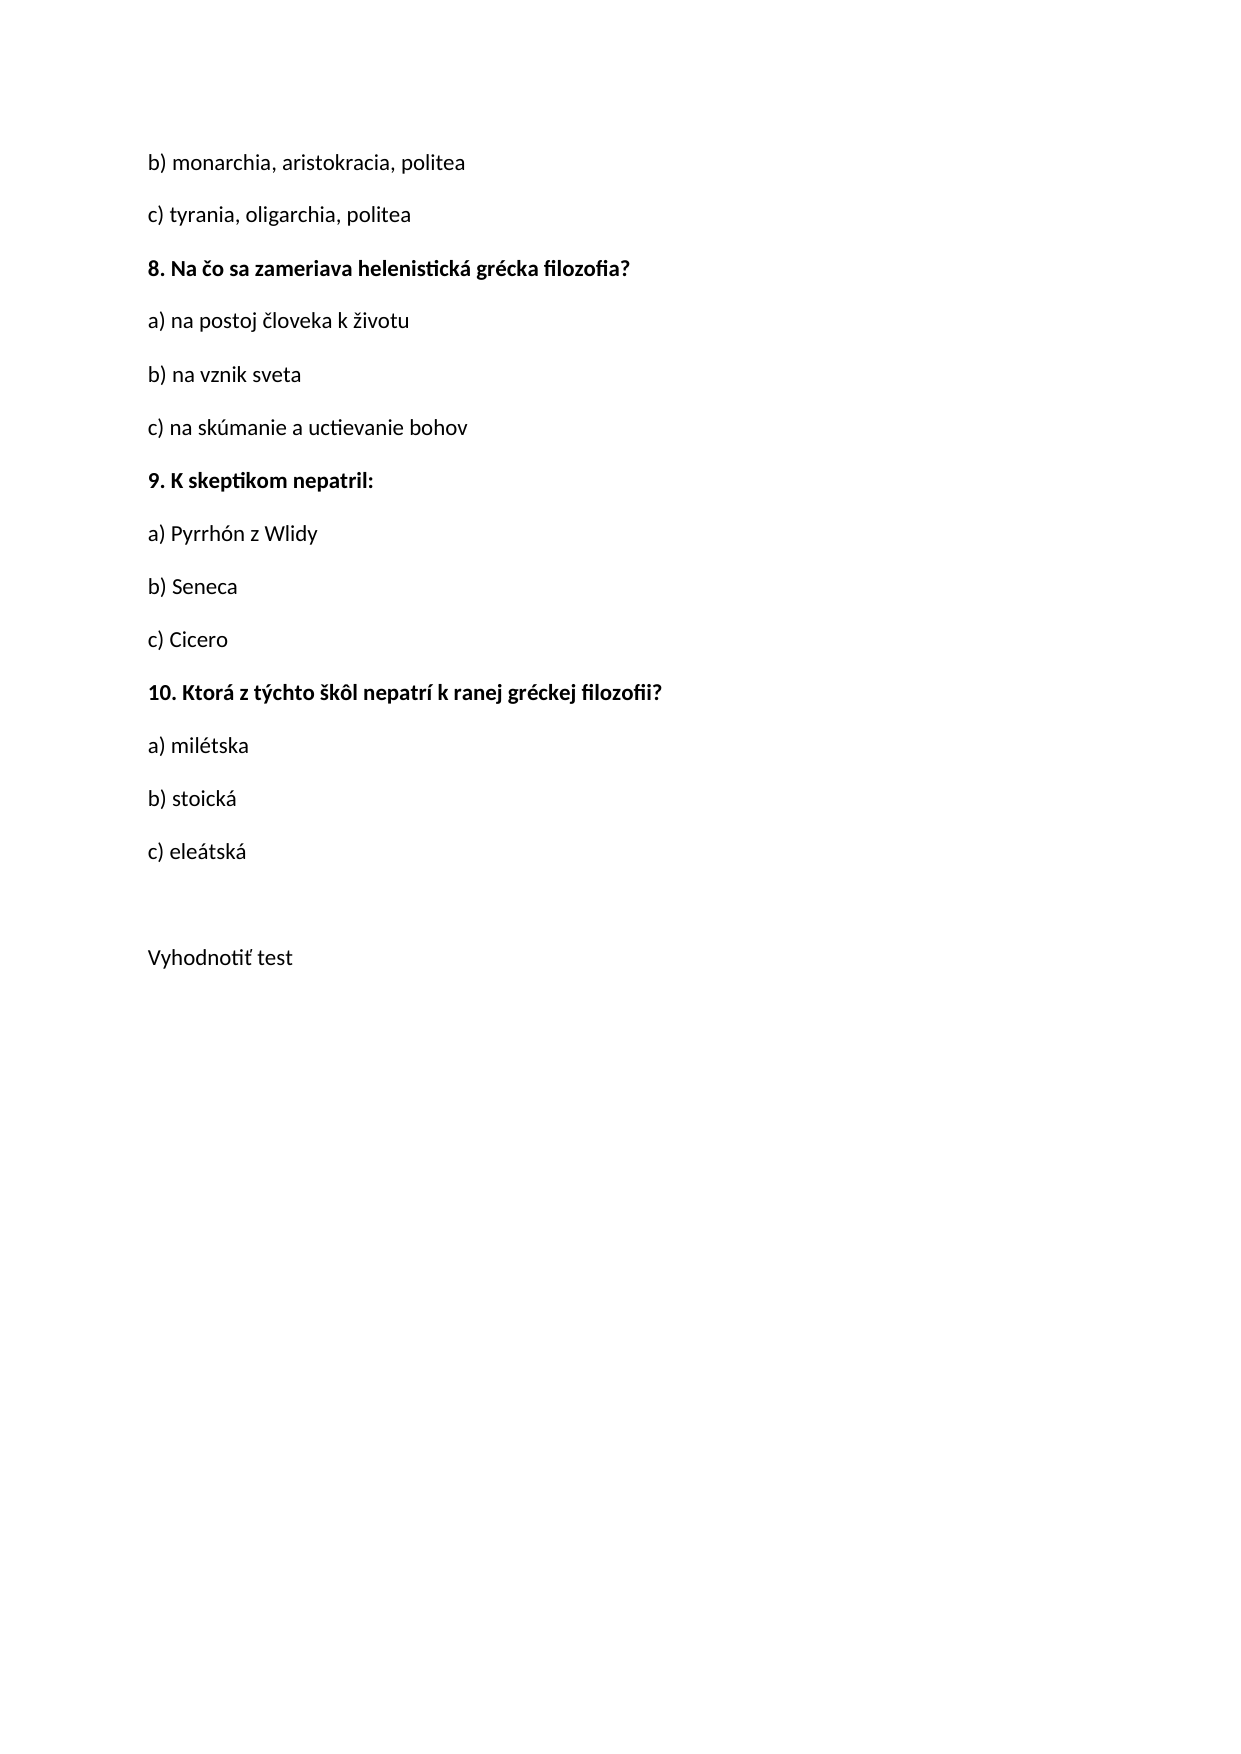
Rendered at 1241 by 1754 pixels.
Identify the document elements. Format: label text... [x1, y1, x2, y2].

text 10. Ktorá z týchto škôl nepatrí k ranej gréckej filozofii? [148, 678, 1093, 706]
text a) milétska [148, 731, 1093, 759]
text b) monarchia, aristokracia, politea [148, 148, 1093, 176]
text c) na skúmanie a uctievanie bohov [148, 413, 1093, 441]
text b) na vznik sveta [148, 360, 1093, 388]
text b) stoická [148, 784, 1093, 812]
text b) Seneca [148, 572, 1093, 600]
text c) Cicero [148, 625, 1093, 653]
text 9. K skeptikom nepatril: [148, 466, 1093, 494]
text c) tyrania, oligarchia, politea [148, 201, 1093, 229]
text c) eleátská [148, 837, 1093, 865]
text Vyhodnotiť test [148, 943, 1093, 971]
text 8. Na čo sa zameriava helenistická grécka filozofia? [148, 254, 1093, 282]
text a) na postoj človeka k životu [148, 307, 1093, 335]
text a) Pyrrhón z Wlidy [148, 519, 1093, 547]
